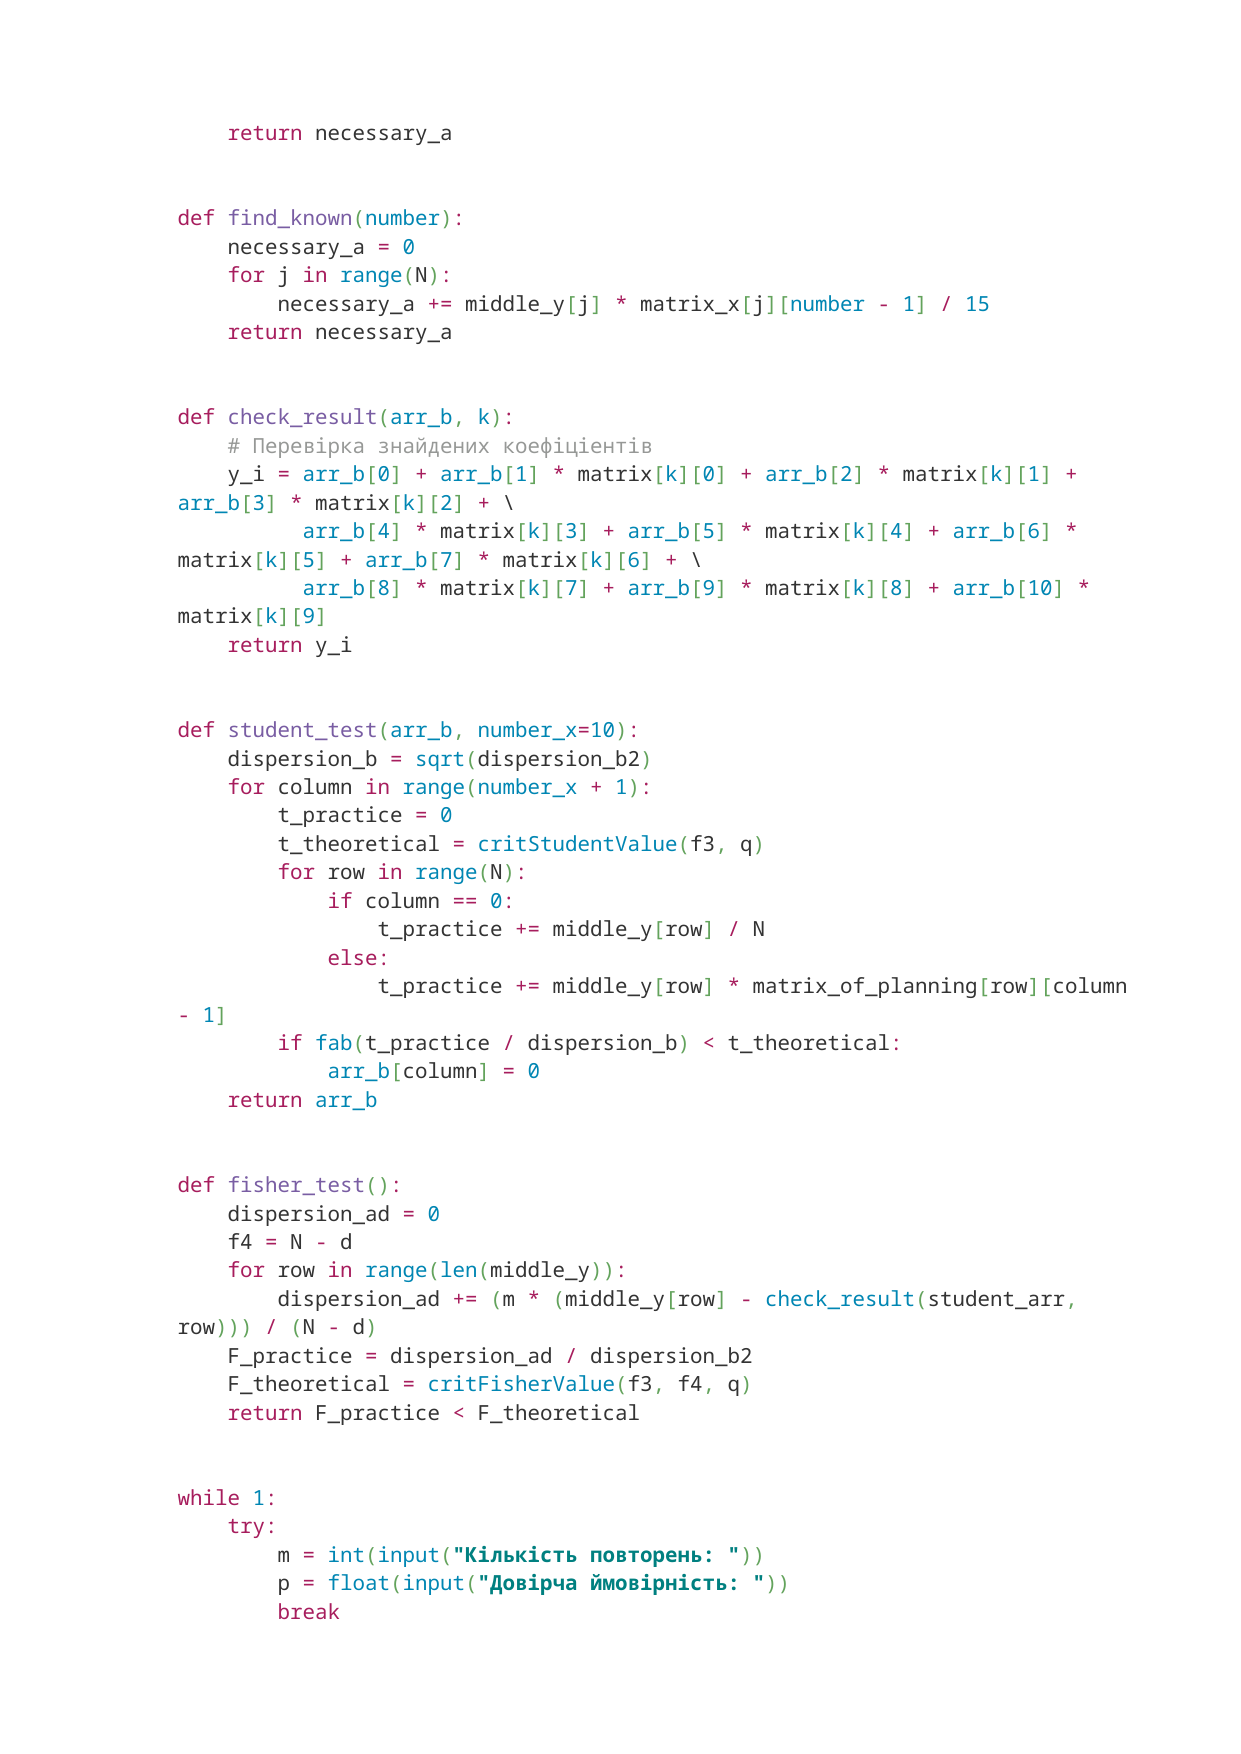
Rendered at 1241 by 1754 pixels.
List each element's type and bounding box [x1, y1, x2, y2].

text [177, 118, 1152, 1625]
